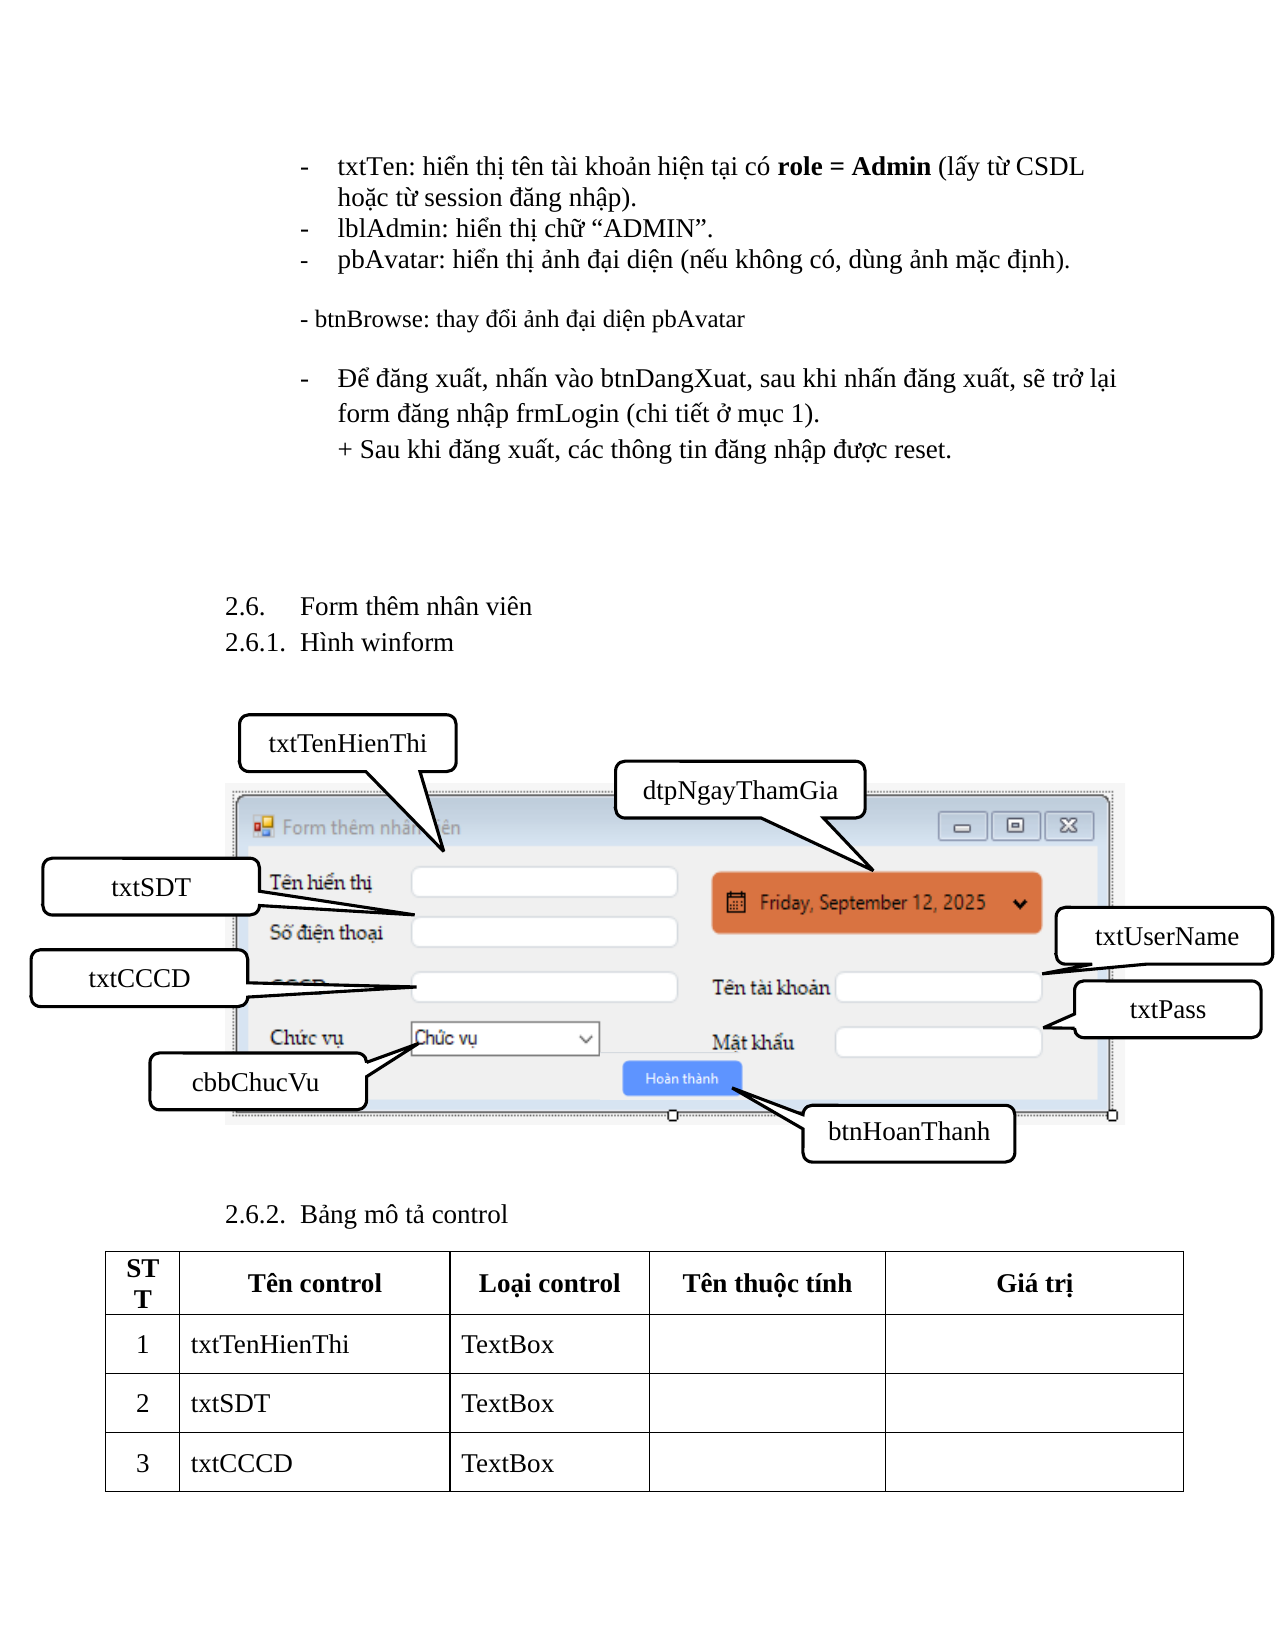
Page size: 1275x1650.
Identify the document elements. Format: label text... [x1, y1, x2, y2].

table_cell [886, 1374, 1183, 1432]
table_header Giá trị [886, 1252, 1183, 1314]
table_cell txtSDT [180, 1374, 449, 1432]
table_cell txtCCCD [180, 1433, 449, 1491]
list Form thêm nhân viên [225, 590, 1125, 621]
table_cell TextBox [451, 1315, 649, 1373]
table_cell [650, 1374, 885, 1432]
table_cell [886, 1315, 1183, 1373]
picture [225, 783, 1125, 1125]
table_header Tên thuộc tính [650, 1252, 885, 1314]
list txtTen: hiển thị tên tài khoản hiện tại có role = Admin (lấy từ CSDL hoặc từ session đăng nhập). [300, 150, 1125, 212]
list Để đăng xuất, nhấn vào btnDangXuat, sau khi nhấn đăng xuất, sẽ trở lại form đăng nhập frmLogin (chi tiết ở mục 1). [300, 362, 1125, 428]
table_cell TextBox [451, 1374, 649, 1432]
table_cell TextBox [451, 1433, 649, 1491]
list pbAvatar: hiển thị ảnh đại diện (nếu không có, dùng ảnh mặc định). [300, 243, 1125, 274]
table_cell [886, 1433, 1183, 1491]
text - btnBrowse: thay đổi ảnh đại diện pbAvatar [300, 304, 1125, 332]
table_cell txtTenHienThi [180, 1315, 449, 1373]
list + Sau khi đăng xuất, các thông tin đăng nhập được reset. [337, 433, 1125, 464]
list lblAdmin: hiển thị chữ “ADMIN”. [300, 212, 1125, 243]
table_header Loại control [451, 1252, 649, 1314]
table_header Tên control [180, 1252, 449, 1314]
table_header STT [106, 1252, 179, 1314]
table_cell 1 [106, 1315, 179, 1373]
table_cell [650, 1433, 885, 1491]
table_cell 2 [106, 1374, 179, 1432]
table_cell 3 [106, 1433, 179, 1491]
list Hình winform [225, 626, 1125, 657]
list Bảng mô tả control [225, 1198, 1125, 1229]
table_cell [650, 1315, 885, 1373]
